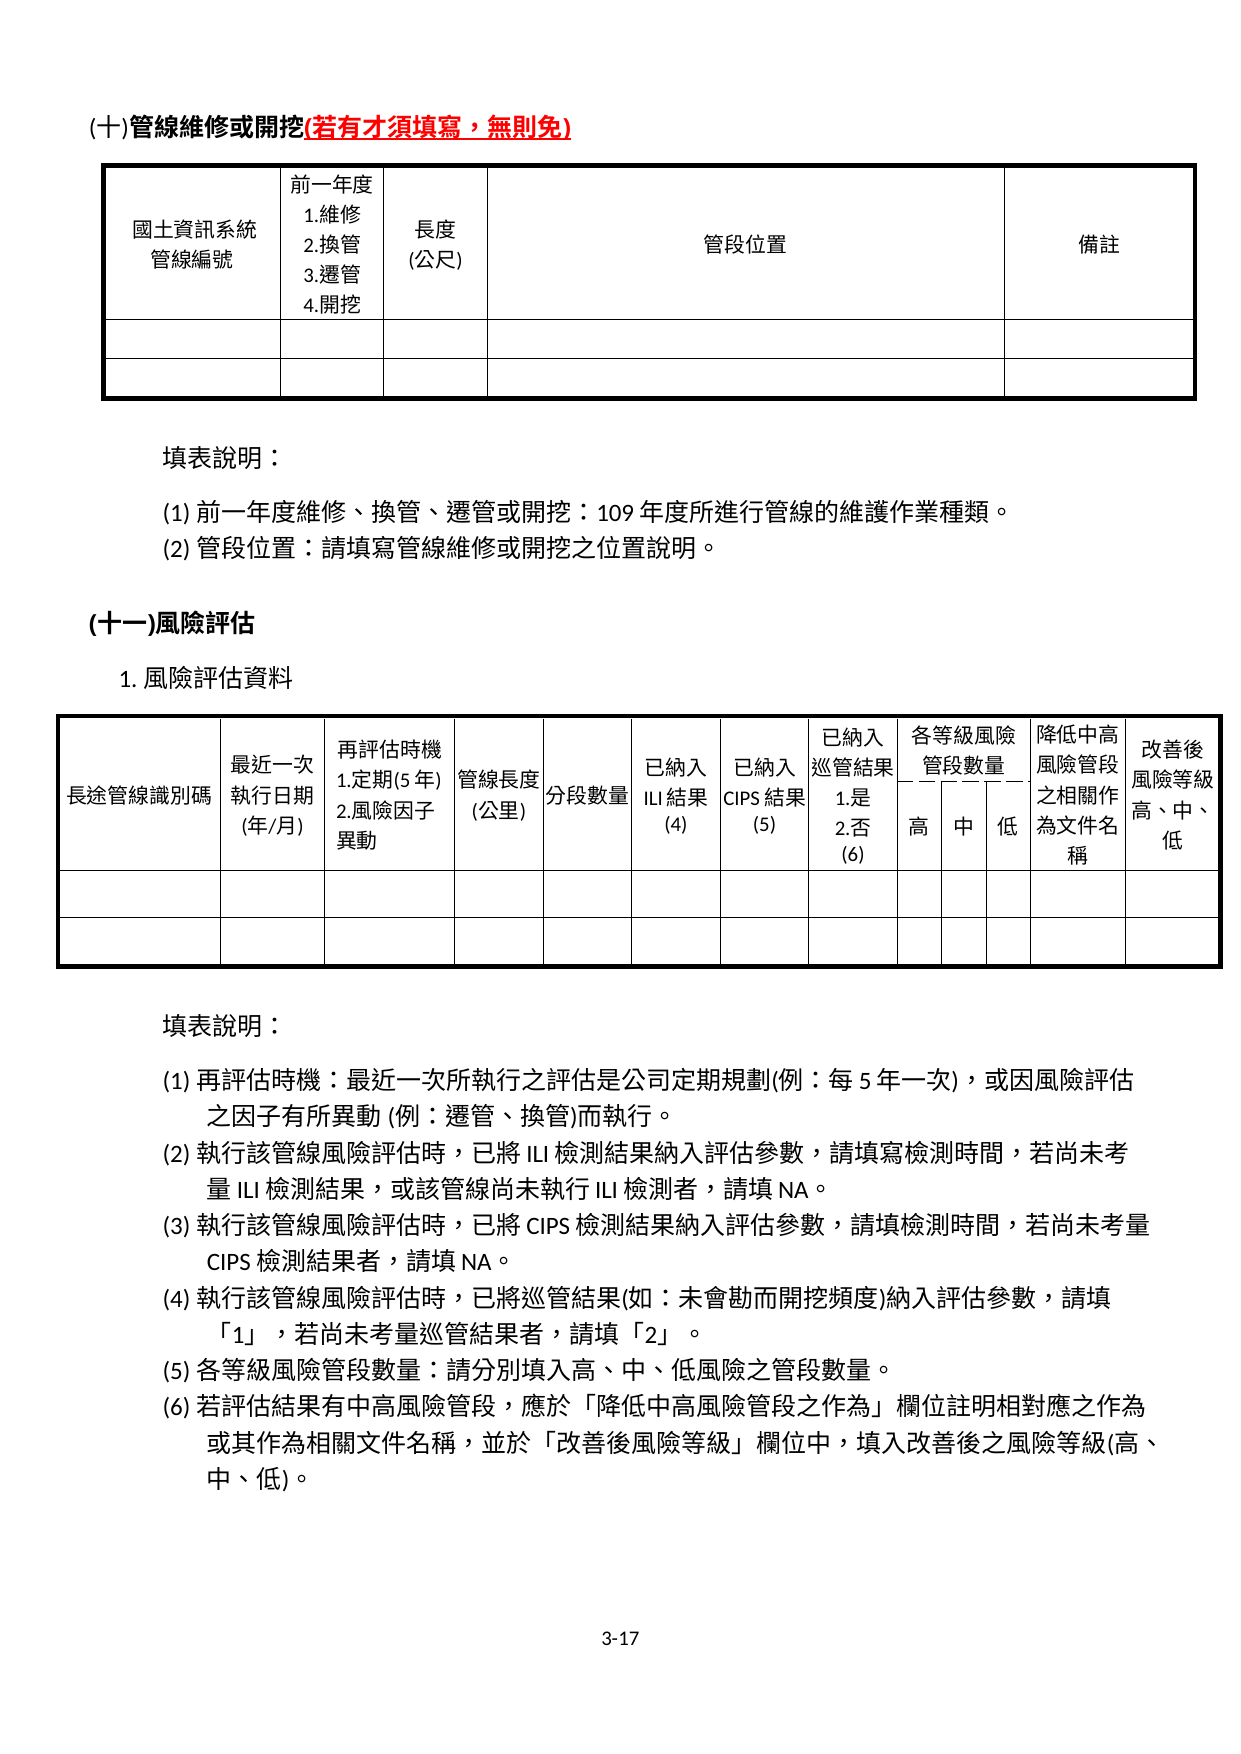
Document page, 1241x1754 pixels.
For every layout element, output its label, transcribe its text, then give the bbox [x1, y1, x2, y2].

table_cell [281, 320, 383, 357]
text (5) 各等級風險管段數量：請分別填入高、中、低風險之管段數量。 [162, 1351, 1152, 1387]
text (6) 若評估結果有中高風險管段，應於「降低中高風險管段之作為」欄位註明相對應之作為或其作為相關文件名稱，並於「改善後風險等級」欄位中，填入改善後之風險等級(高、中、低)。 [162, 1387, 1152, 1496]
table_cell [809, 871, 897, 917]
table_cell [632, 918, 720, 964]
table_header 管段位置 [488, 168, 1004, 319]
table_cell [106, 320, 280, 357]
text (4) 執行該管線風險評估時，已將巡管結果(如：未會勘而開挖頻度)納入評估參數，請填「1」，若尚未考量巡管結果者，請填「2」。 [162, 1278, 1152, 1351]
table_cell [281, 359, 383, 396]
table_header 備註 [1005, 168, 1193, 319]
table_header 已納入 巡管結果 1.是 2.否 (6) [809, 718, 897, 869]
table_cell 高 [898, 781, 941, 869]
table_header 已納入CIPS結果 (5) [721, 718, 808, 869]
table_cell [987, 918, 1030, 964]
table_header 長途管線識別碼 [60, 718, 220, 869]
table_cell [325, 871, 454, 917]
table_cell [721, 918, 808, 964]
table_cell [632, 871, 720, 917]
table_cell [325, 918, 454, 964]
table_header 國土資訊系統 管線編號 [106, 168, 280, 319]
table_cell 低 [987, 781, 1030, 869]
table_header 改善後 風險等級 高、中、低 [1126, 718, 1218, 869]
table_header 管線長度 (公里) [455, 718, 543, 869]
text (十一)風險評估 [89, 602, 1152, 640]
table_cell [60, 871, 220, 917]
table_cell [455, 871, 543, 917]
table_header 最近一次 執行日期 (年/月) [221, 718, 324, 869]
table_cell [987, 871, 1030, 917]
table_cell [1031, 871, 1125, 917]
table_header 再評估時機 1.定期(5年) 2.風險因子異動 [325, 718, 454, 869]
text (1) 再評估時機：最近一次所執行之評估是公司定期規劃(例：每5年一次)，或因風險評估之因子有所異動 (例：遷管、換管)而執行。 [162, 1061, 1152, 1133]
text (1) 前一年度維修、換管、遷管或開挖：109年度所進行管線的維護作業種類。 [162, 492, 1152, 529]
table_cell [942, 918, 986, 964]
table_cell [221, 918, 324, 964]
table_cell [544, 871, 631, 917]
table_cell [942, 871, 986, 917]
table_cell [1031, 918, 1125, 964]
table_cell [488, 320, 1004, 357]
table_cell [544, 918, 631, 964]
table_cell [488, 359, 1004, 396]
table_cell [1126, 918, 1218, 964]
table_cell [1126, 871, 1218, 917]
table_cell 中 [942, 781, 986, 869]
table_cell [809, 918, 897, 964]
text (3) 執行該管線風險評估時，已將CIPS檢測結果納入評估參數，請填檢測時間，若尚未考量CIPS檢測結果者，請填NA。 [162, 1206, 1152, 1278]
text 填表說明： [162, 1006, 1152, 1042]
text (十)管線維修或開挖(若有才須填寫，無則免) [89, 107, 1152, 144]
text 1. 風險評估資料 [118, 659, 1152, 695]
text (2) 管段位置：請填寫管線維修或開挖之位置說明。 [162, 529, 1152, 565]
table_header 分段數量 [544, 718, 631, 869]
text 填表說明： [162, 438, 1152, 474]
table_cell [106, 359, 280, 396]
table_cell [721, 871, 808, 917]
table_cell [455, 918, 543, 964]
table_cell [898, 871, 941, 917]
table_cell [221, 871, 324, 917]
table_cell [60, 918, 220, 964]
table_header 已納入 ILI結果 (4) [632, 718, 720, 869]
table_header 降低中高風險管段之相關作為文件名稱 [1031, 718, 1125, 869]
table_cell [384, 359, 487, 396]
table_cell [384, 320, 487, 357]
table_cell [898, 918, 941, 964]
table_header 前一年度 1.維修 2.換管 3.遷管 4.開挖 [281, 168, 383, 319]
table_header 長度 (公尺) [384, 168, 487, 319]
table_cell [1005, 359, 1193, 396]
table_cell [1005, 320, 1193, 357]
text (2) 執行該管線風險評估時，已將ILI檢測結果納入評估參數，請填寫檢測時間，若尚未考量ILI檢測結果，或該管線尚未執行ILI檢測者，請填NA。 [162, 1133, 1152, 1206]
table_header 各等級風險 管段數量 [898, 718, 1030, 781]
